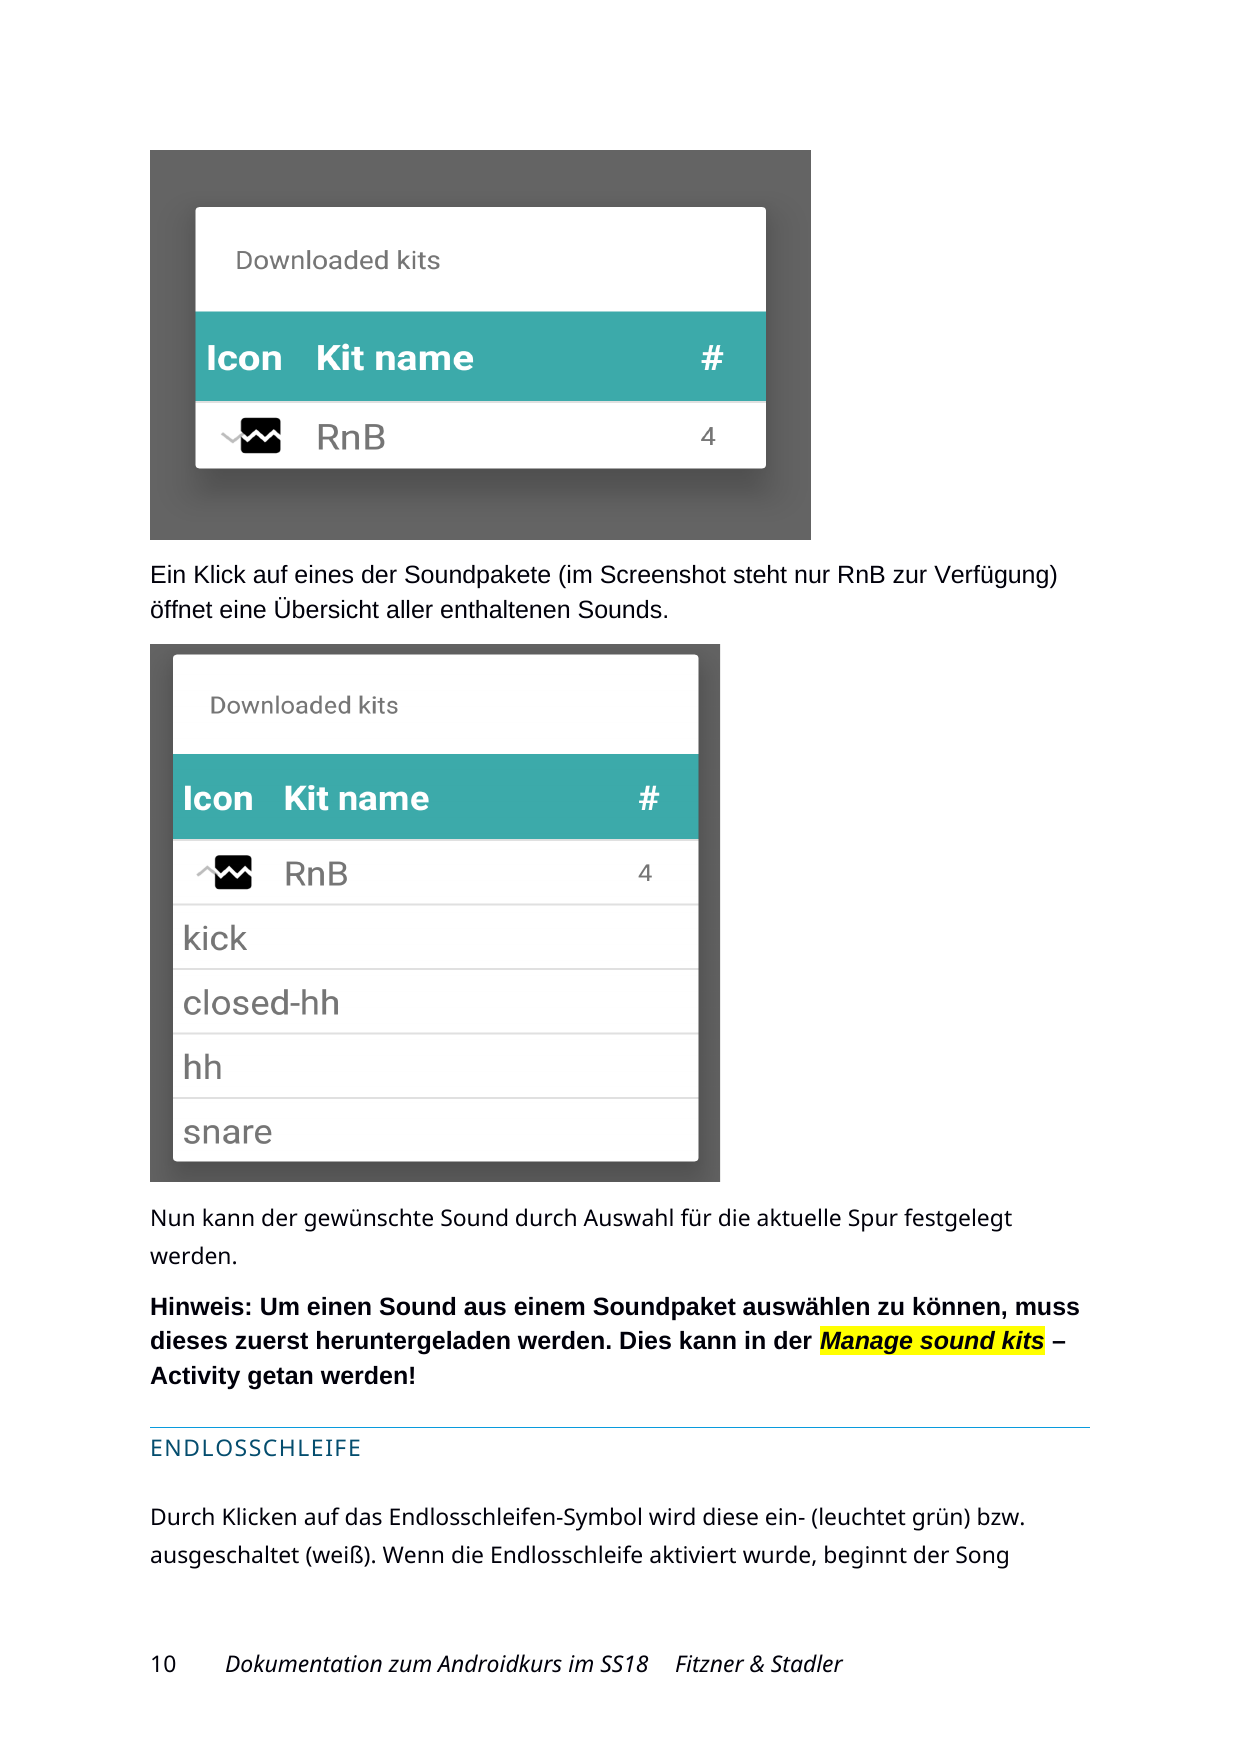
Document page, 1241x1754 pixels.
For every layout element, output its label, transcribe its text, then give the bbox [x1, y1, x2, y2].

text Hinweis: Um einen Sound aus einem Soundpaket auswählen zu können, muss dieses zuerst heruntergeladen werden. Dies kann in der Manage sound kits – Activity getan werden! [150, 1292, 1090, 1389]
picture [150, 644, 721, 1182]
subtitle Endlosschleife [150, 1428, 1090, 1498]
text Ein Klick auf eines der Soundpakete (im Screenshot steht nur RnB zur Verfügung) öffnet eine Übersicht aller enthaltenen Sounds. [150, 561, 1090, 624]
picture [150, 150, 811, 540]
text Nun kann der gewünschte Sound durch Auswahl für die aktuelle Spur festgelegt werden. [150, 1202, 1090, 1271]
